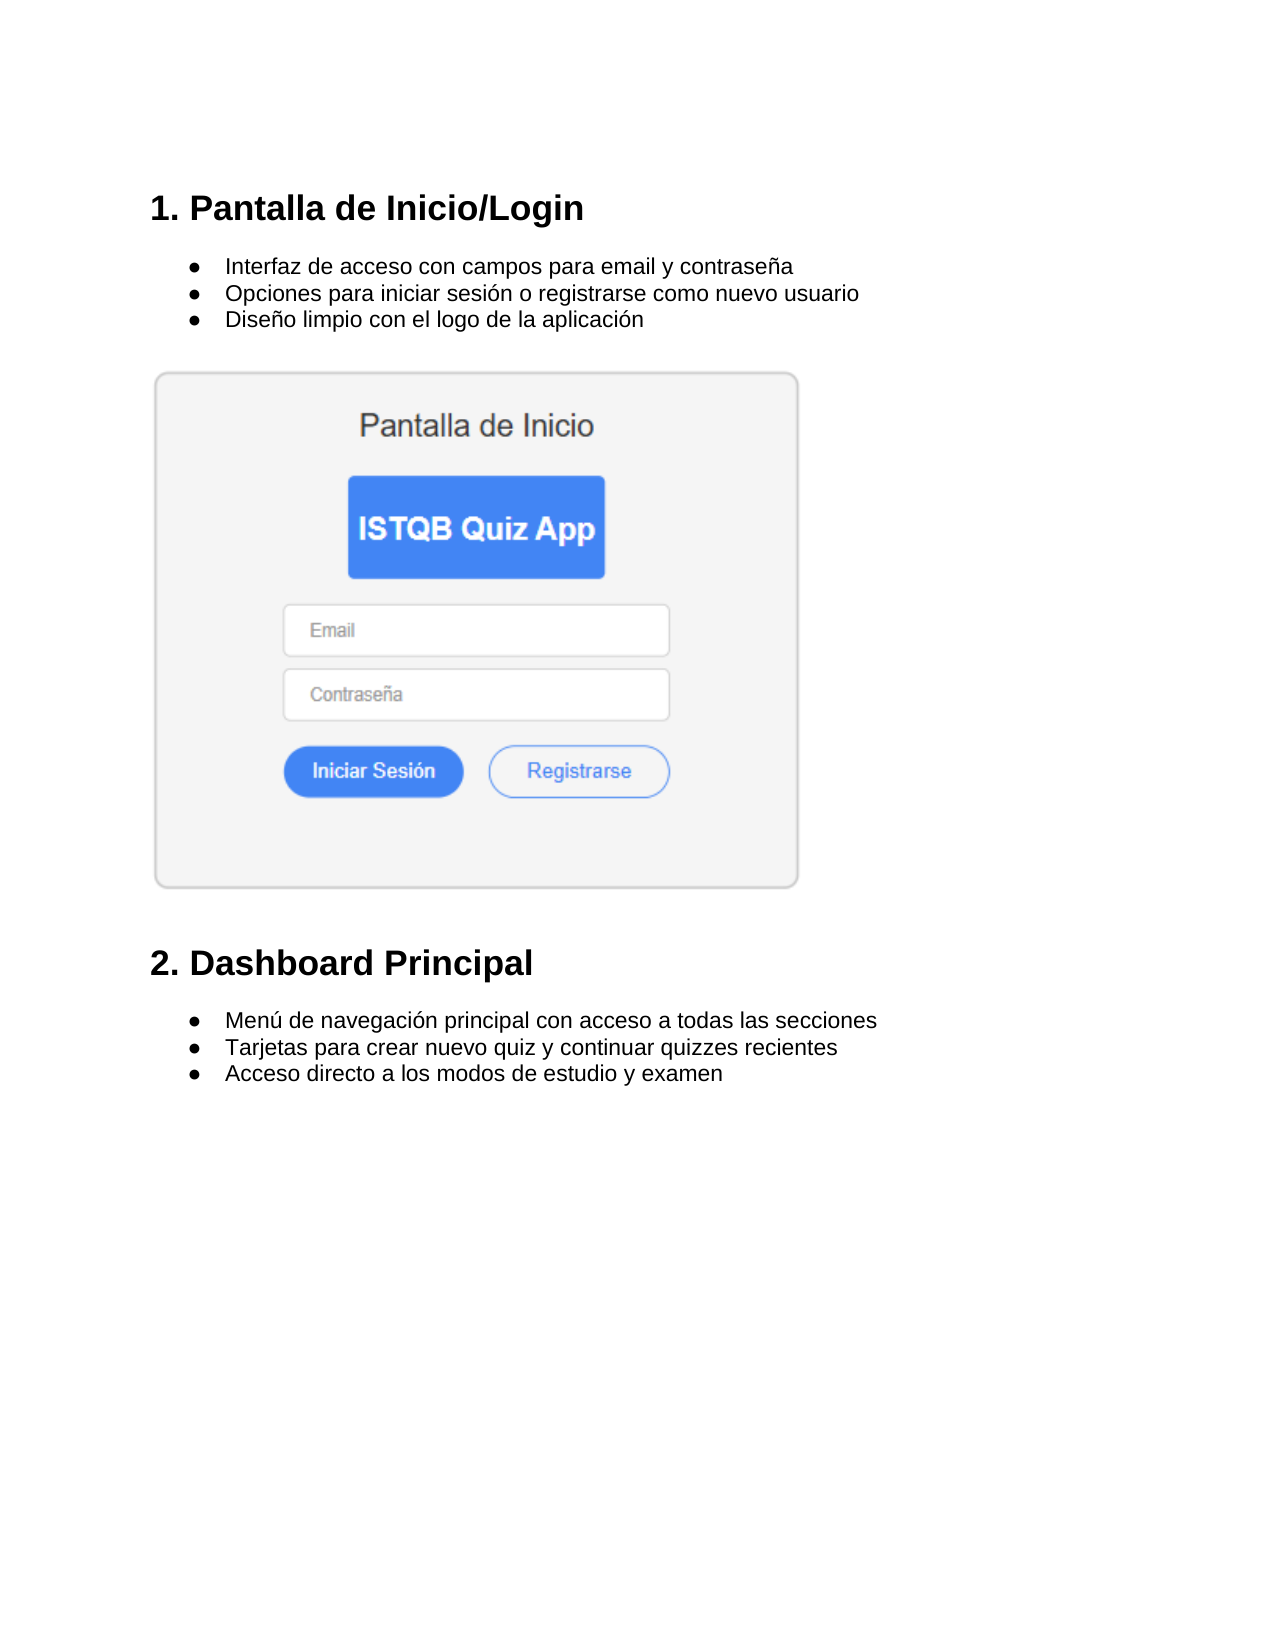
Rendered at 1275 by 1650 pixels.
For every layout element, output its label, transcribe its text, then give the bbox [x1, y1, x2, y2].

subtitle 2. Dashboard Principal [150, 942, 1125, 982]
list Opciones para iniciar sesión o registrarse como nuevo usuario [187, 279, 1125, 306]
list Acceso directo a los modos de estudio y examen [187, 1060, 1125, 1086]
subtitle 1. Pantalla de Inicio/Login [150, 187, 1125, 228]
picture [150, 357, 808, 905]
list Menú de navegación principal con acceso a todas las secciones [187, 1007, 1125, 1034]
list Interfaz de acceso con campos para email y contraseña [187, 253, 1125, 279]
list Tarjetas para crear nuevo quiz y continuar quizzes recientes [187, 1034, 1125, 1060]
list Diseño limpio con el logo de la aplicación [187, 306, 1125, 332]
